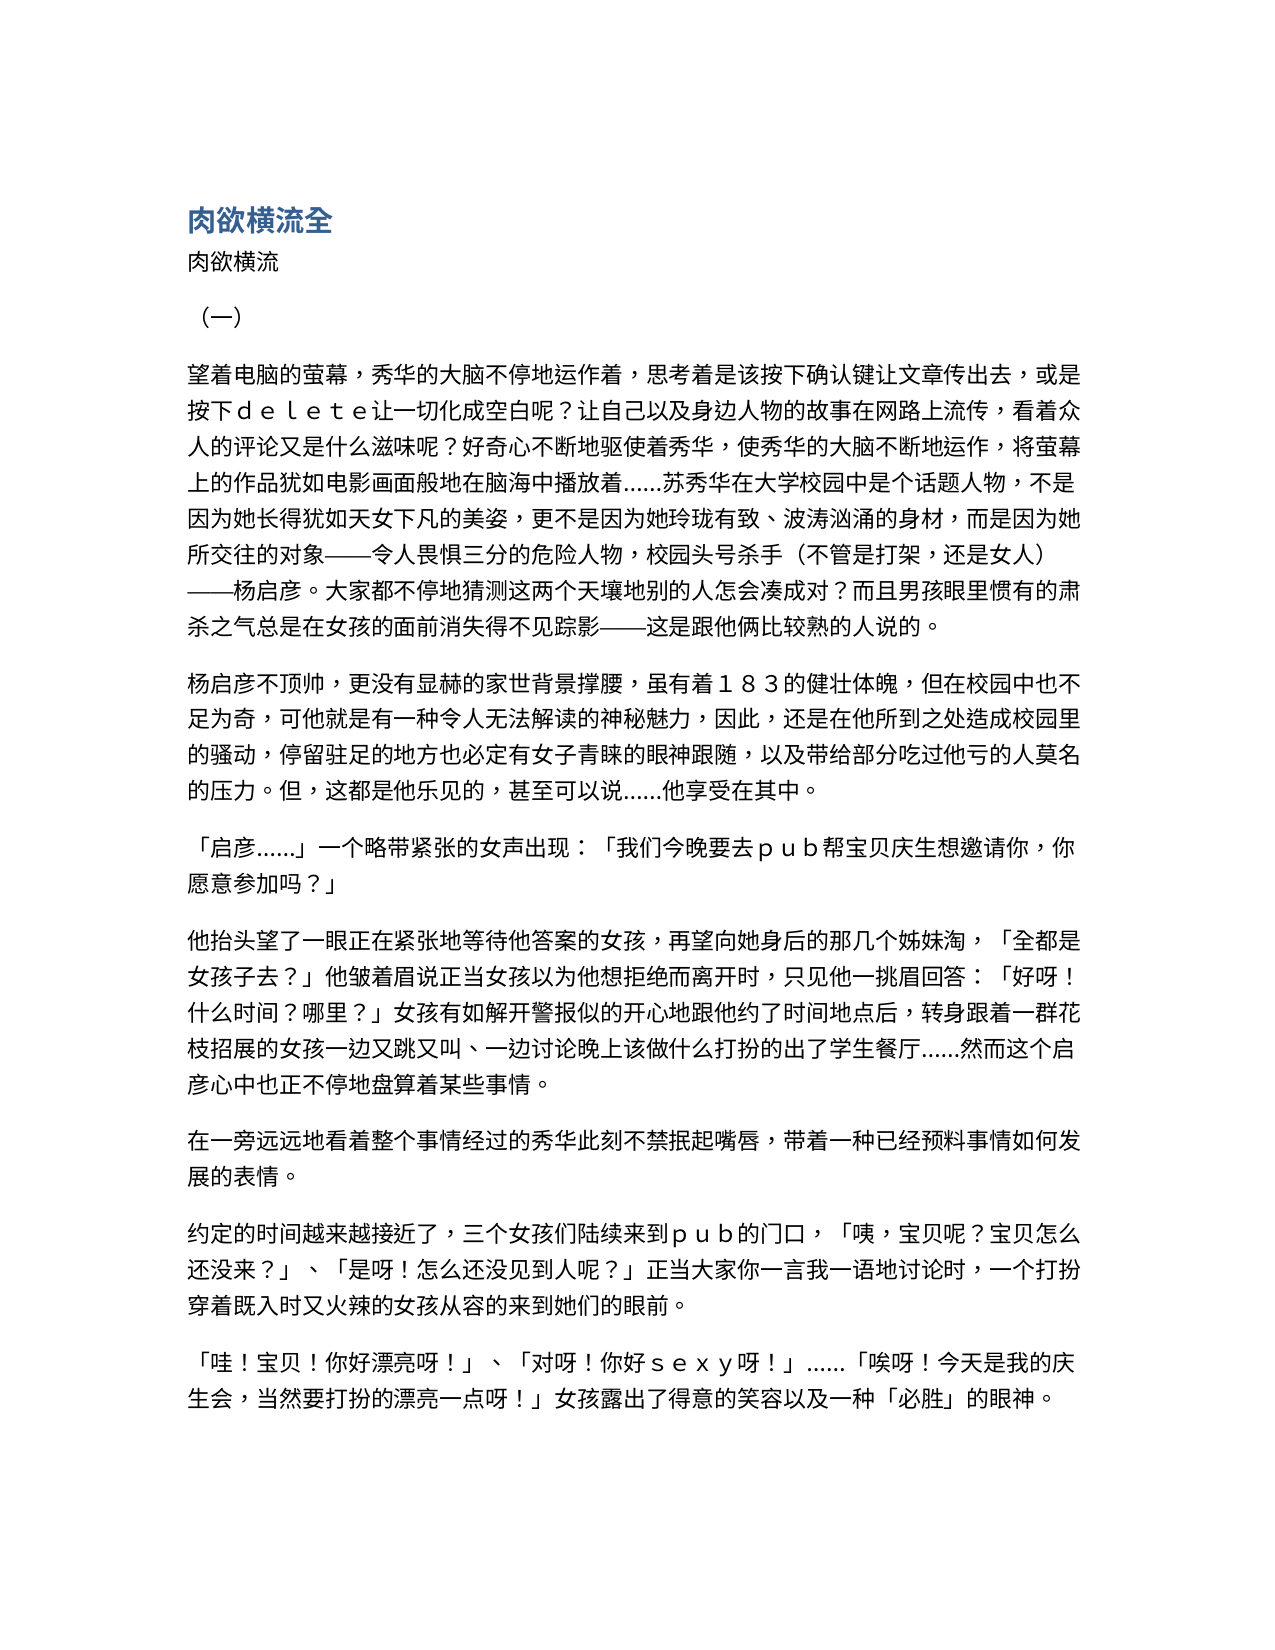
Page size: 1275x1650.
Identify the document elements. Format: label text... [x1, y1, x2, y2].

subtitle 肉欲横流全 [187, 200, 1087, 240]
text （一） [187, 302, 1087, 334]
text 「哇！宝贝！你好漂亮呀！」、「对呀！你好ｓｅｘｙ呀！」……「唉呀！今天是我的庆生会，当然要打扮的漂亮一点呀！」女孩露出了得意的笑容以及一种「必胜」的眼神。 [187, 1347, 1087, 1414]
text 望着电脑的萤幕，秀华的大脑不停地运作着，思考着是该按下确认键让文章传出去，或是按下ｄｅｌｅｔｅ让一切化成空白呢？让自己以及身边人物的故事在网路上流传，看着众人的评论又是什么滋味呢？好奇心不断地驱使着秀华，使秀华的大脑不断地运作，将萤幕上的作品犹如电影画面般地在脑海中播放着……苏秀华在大学校园中是个话题人物，不是因为她长得犹如天女下凡的美姿，更不是因为她玲珑有致、波涛汹涌的身材，而是因为她所交往的对象——令人畏惧三分的危险人物，校园头号杀手（不管是打架，还是女人）——杨启彦。大家都不停地猜测这两个天壤地别的人怎会凑成对？而且男孩眼里惯有的肃杀之气总是在女孩的面前消失得不见踪影——这是跟他俩比较熟的人说的。 [187, 359, 1087, 642]
text 在一旁远远地看着整个事情经过的秀华此刻不禁抿起嘴唇，带着一种已经预料事情如何发展的表情。 [187, 1125, 1087, 1192]
text 他抬头望了一眼正在紧张地等待他答案的女孩，再望向她身后的那几个姊妹淘，「全都是女孩子去？」他皱着眉说正当女孩以为他想拒绝而离开时，只见他一挑眉回答：「好呀！什么时间？哪里？」女孩有如解开警报似的开心地跟他约了时间地点后，转身跟着一群花枝招展的女孩一边又跳又叫、一边讨论晚上该做什么打扮的出了学生餐厅……然而这个启彦心中也正不停地盘算着某些事情。 [187, 925, 1087, 1100]
text 「启彦……」一个略带紧张的女声出现：「我们今晚要去ｐｕｂ帮宝贝庆生想邀请你，你愿意参加吗？」 [187, 832, 1087, 899]
text 杨启彦不顶帅，更没有显赫的家世背景撑腰，虽有着１８３的健壮体魄，但在校园中也不足为奇，可他就是有一种令人无法解读的神秘魅力，因此，还是在他所到之处造成校园里的骚动，停留驻足的地方也必定有女子青睐的眼神跟随，以及带给部分吃过他亏的人莫名的压力。但，这都是他乐见的，甚至可以说……他享受在其中。 [187, 667, 1087, 807]
text 肉欲横流 [187, 246, 1087, 277]
text 约定的时间越来越接近了，三个女孩们陆续来到ｐｕｂ的门口，「咦，宝贝呢？宝贝怎么还没来？」、「是呀！怎么还没见到人呢？」正当大家你一言我一语地讨论时，一个打扮穿着既入时又火辣的女孩从容的来到她们的眼前。 [187, 1218, 1087, 1321]
